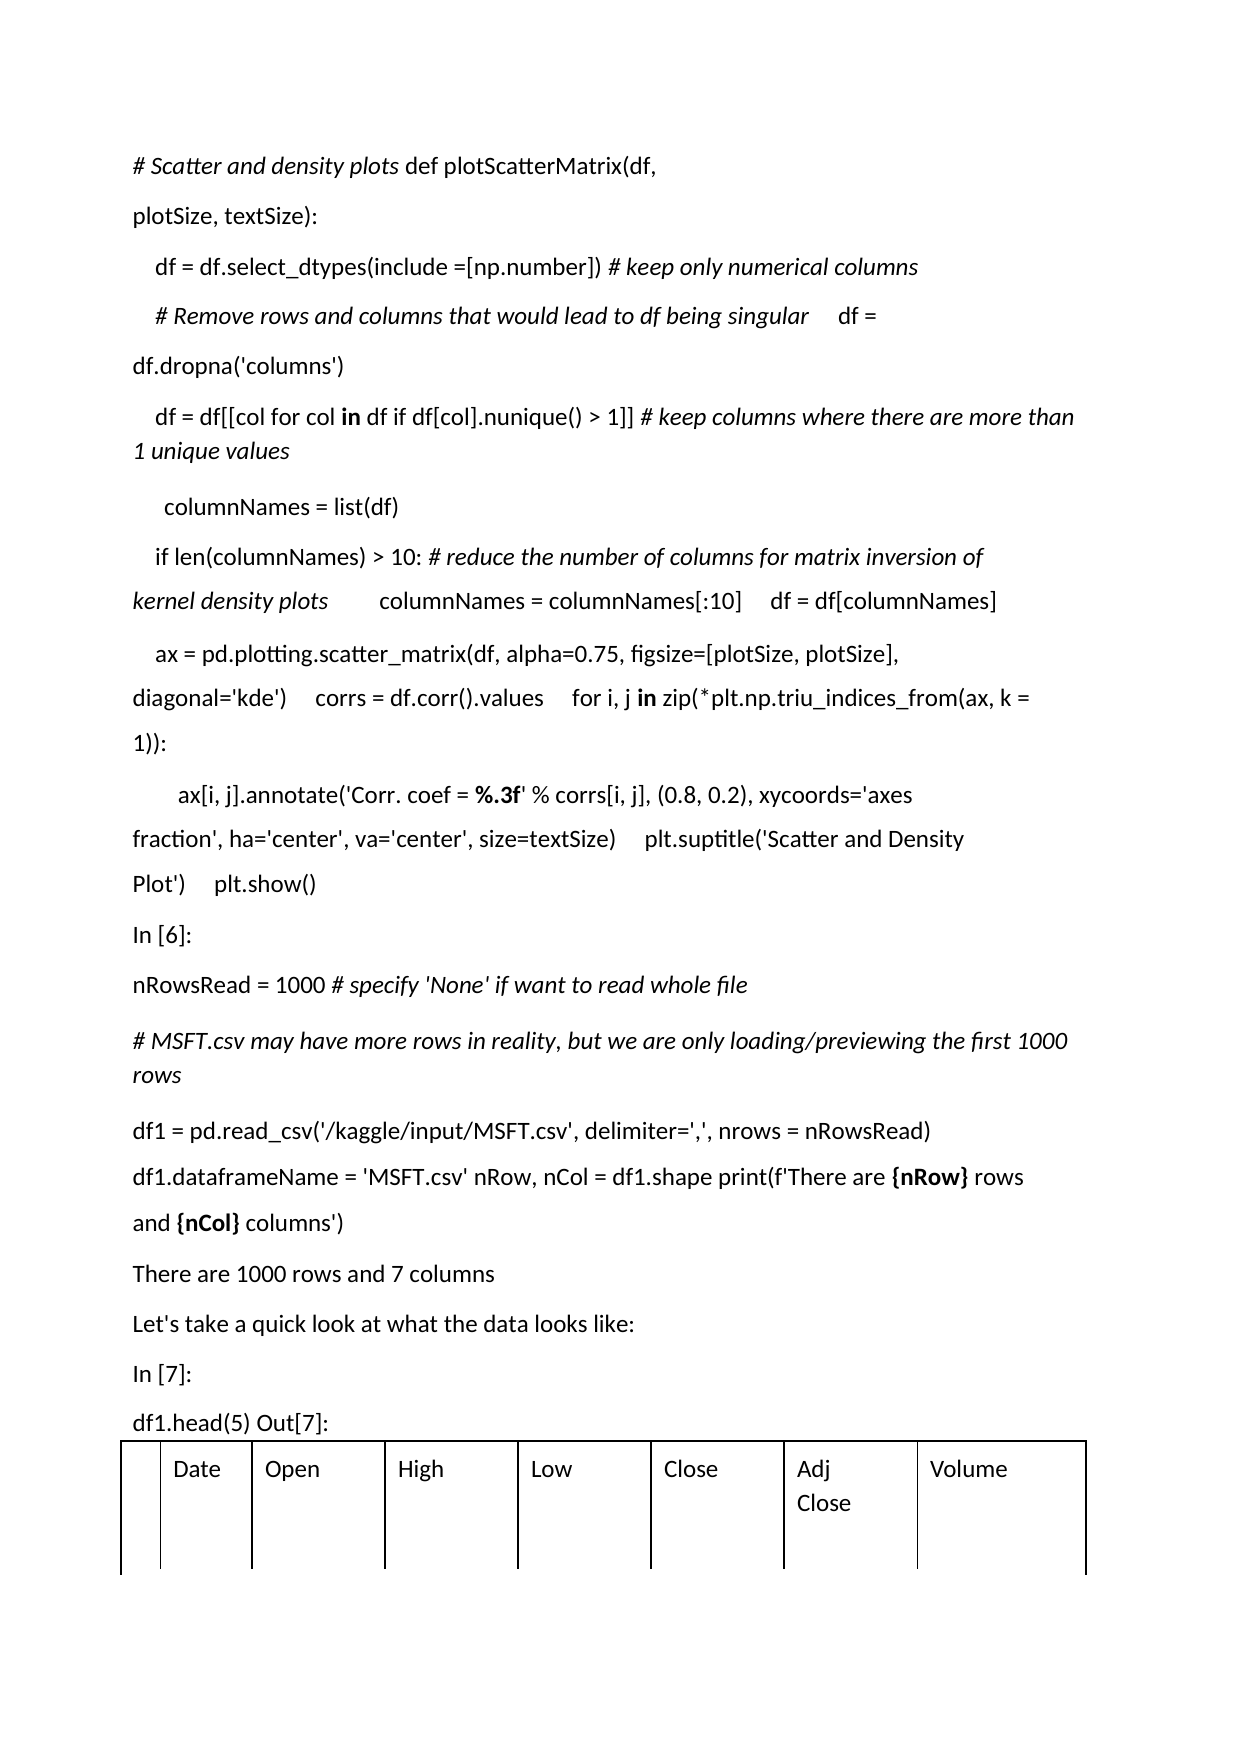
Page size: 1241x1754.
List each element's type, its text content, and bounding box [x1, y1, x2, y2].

text ax[i, j].annotate('Corr. coef = %.3f' % corrs[i, j], (0.8, 0.2), xycoords='axes fraction', ha='center', va='center', size=textSize) plt.suptitle('Scatter and Density Plot') plt.show() [132, 779, 1000, 898]
text df = df[[col for col in df if df[col].nunique() > 1]] # keep columns where there are more than 1 unique values [132, 401, 1081, 465]
text In [6]: [132, 919, 1082, 950]
text if len(columnNames) > 10: # reduce the number of columns for matrix inversion of kernel density plots columnNames = columnNames[:10] df = df[columnNames] [132, 541, 1016, 616]
text # MSFT.csv may have more rows in reality, but we are only loading/previewing the first 1000 rows [132, 1025, 1081, 1089]
table_header Date [161, 1442, 251, 1569]
table_header [122, 1442, 160, 1569]
text df = df.select_dtypes(include =[np.number]) # keep only numerical columns [132, 251, 1082, 281]
text df1 = pd.read_csv('/kaggle/input/MSFT.csv', delimiter=',', nrows = nRowsRead) df1.dataframeName = 'MSFT.csv' nRow, nCol = df1.shape print(f'There are {nRow} rows and {nCol} columns') [132, 1115, 1032, 1238]
table_header Adj Close [785, 1442, 917, 1569]
text # Remove rows and columns that would lead to df being singular df = df.dropna('columns') [132, 300, 1081, 381]
text In [7]: [132, 1358, 1082, 1388]
text # Scatter and density plots def plotScatterMatrix(df, plotSize, textSize): [132, 150, 733, 231]
table_header High [386, 1442, 517, 1569]
table_header Open [253, 1442, 384, 1569]
table_header Volume [918, 1442, 1085, 1569]
text nRowsRead = 1000 # specify 'None' if want to read whole file [132, 969, 1081, 999]
text df1.head(5) Out[7]: [132, 1407, 404, 1438]
text ax = pd.plotting.scatter_matrix(df, alpha=0.75, figsize=[plotSize, plotSize], diagonal='kde') corrs = df.corr().values for i, j in zip(*plt.np.triu_indices_from(ax, k = 1)): [132, 638, 1034, 757]
table_header Low [519, 1442, 650, 1569]
text There are 1000 rows and 7 columns [132, 1259, 1082, 1289]
table_header Close [652, 1442, 783, 1569]
text Let's take a quick look at what the data looks like: [132, 1308, 1082, 1339]
text columnNames = list(df) [164, 491, 1082, 522]
